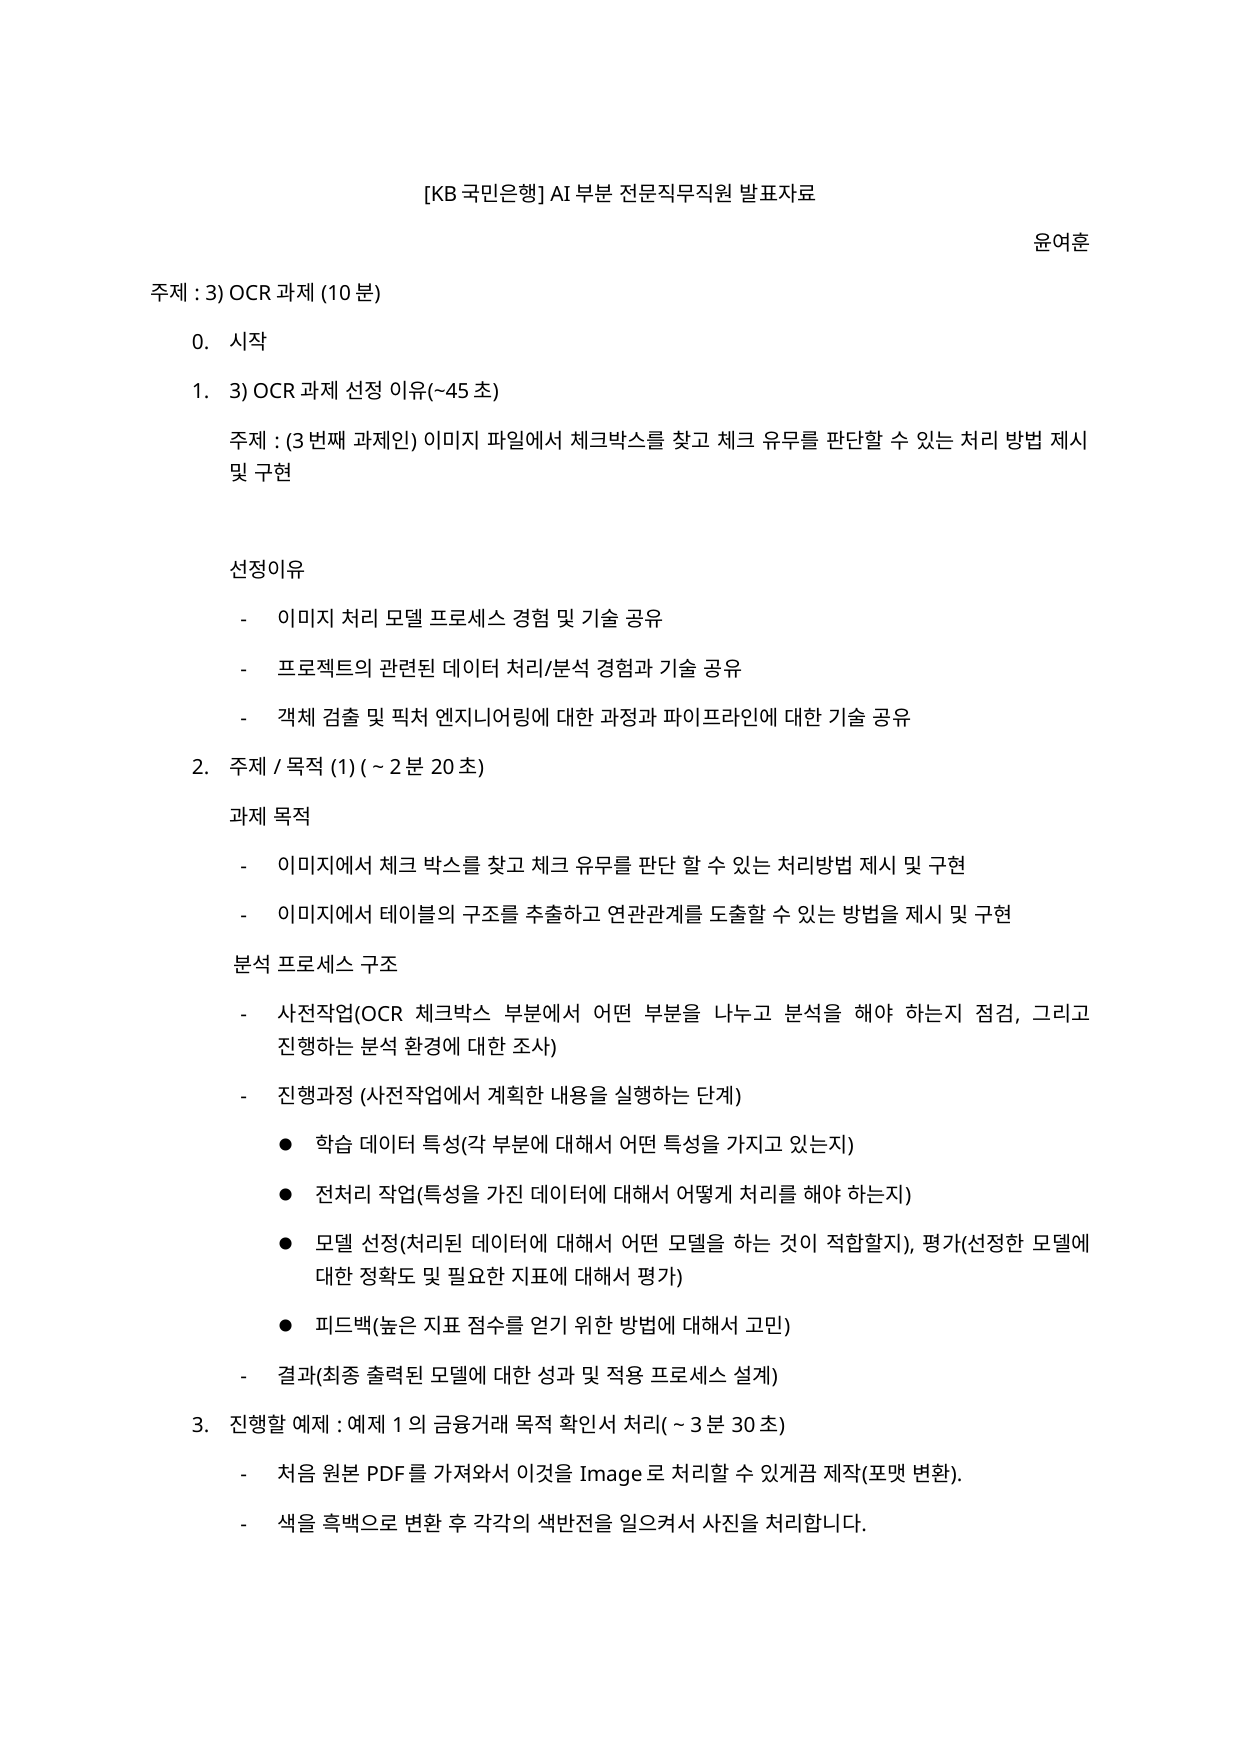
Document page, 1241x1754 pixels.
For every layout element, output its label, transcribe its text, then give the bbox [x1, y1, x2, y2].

list 선정이유 [229, 553, 1090, 583]
list 주제 : (3번째 과제인) 이미지 파일에서 체크박스를 찾고 체크 유무를 판단할 수 있는 처리 방법 제시 및 구현 [229, 424, 1090, 487]
list 피드백(높은 지표 점수를 얻기 위한 방법에 대해서 고민) [278, 1309, 1090, 1340]
list 사전작업(OCR 체크박스 부분에서 어떤 부분을 나누고 분석을 해야 하는지 점검, 그리고 진행하는 분석 환경에 대한 조사) [240, 997, 1090, 1060]
list 시작 [192, 325, 1090, 356]
text 주제 : 3) OCR 과제 (10분) [150, 276, 1090, 306]
list 이미지 처리 모델 프로세스 경험 및 기술 공유 [240, 602, 1090, 633]
list 주제 / 목적 (1) ( ~ 2분 20초) [192, 751, 1090, 781]
list 진행할 예제 : 예제 1의 금융거래 목적 확인서 처리( ~ 3분 30초) [192, 1408, 1090, 1439]
list 이미지에서 테이블의 구조를 추출하고 연관관계를 도출할 수 있는 방법을 제시 및 구현 [240, 899, 1090, 929]
list 프로젝트의 관련된 데이터 처리/분석 경험과 기술 공유 [240, 652, 1090, 682]
text 윤여훈 [150, 227, 1090, 257]
list 객체 검출 및 픽처 엔지니어링에 대한 과정과 파이프라인에 대한 기술 공유 [240, 701, 1090, 732]
list 처음 원본 PDF를 가져와서 이것을 Image로 처리할 수 있게끔 제작(포맷 변환). [240, 1458, 1090, 1488]
list 결과(최종 출력된 모델에 대한 성과 및 적용 프로세스 설계) [240, 1359, 1090, 1389]
text [KB국민은행] AI부분 전문직무직원 발표자료 [150, 177, 1090, 207]
list 이미지에서 체크 박스를 찾고 체크 유무를 판단 할 수 있는 처리방법 제시 및 구현 [240, 849, 1090, 879]
list 모델 선정(처리된 데이터에 대해서 어떤 모델을 하는 것이 적합할지), 평가(선정한 모델에 대한 정확도 및 필요한 지표에 대해서 평가) [278, 1227, 1090, 1291]
text 분석 프로세스 구조 [233, 948, 1090, 978]
list 3) OCR 과제 선정 이유(~45초) [192, 374, 1090, 405]
list 색을 흑백으로 변환 후 각각의 색반전을 일으켜서 사진을 처리합니다. [240, 1507, 1090, 1537]
list 학습 데이터 특성(각 부분에 대해서 어떤 특성을 가지고 있는지) [278, 1129, 1090, 1159]
list 과제 목적 [229, 800, 1090, 830]
list 진행과정 (사전작업에서 계획한 내용을 실행하는 단계) [240, 1079, 1090, 1110]
list 전처리 작업(특성을 가진 데이터에 대해서 어떻게 처리를 해야 하는지) [278, 1178, 1090, 1208]
